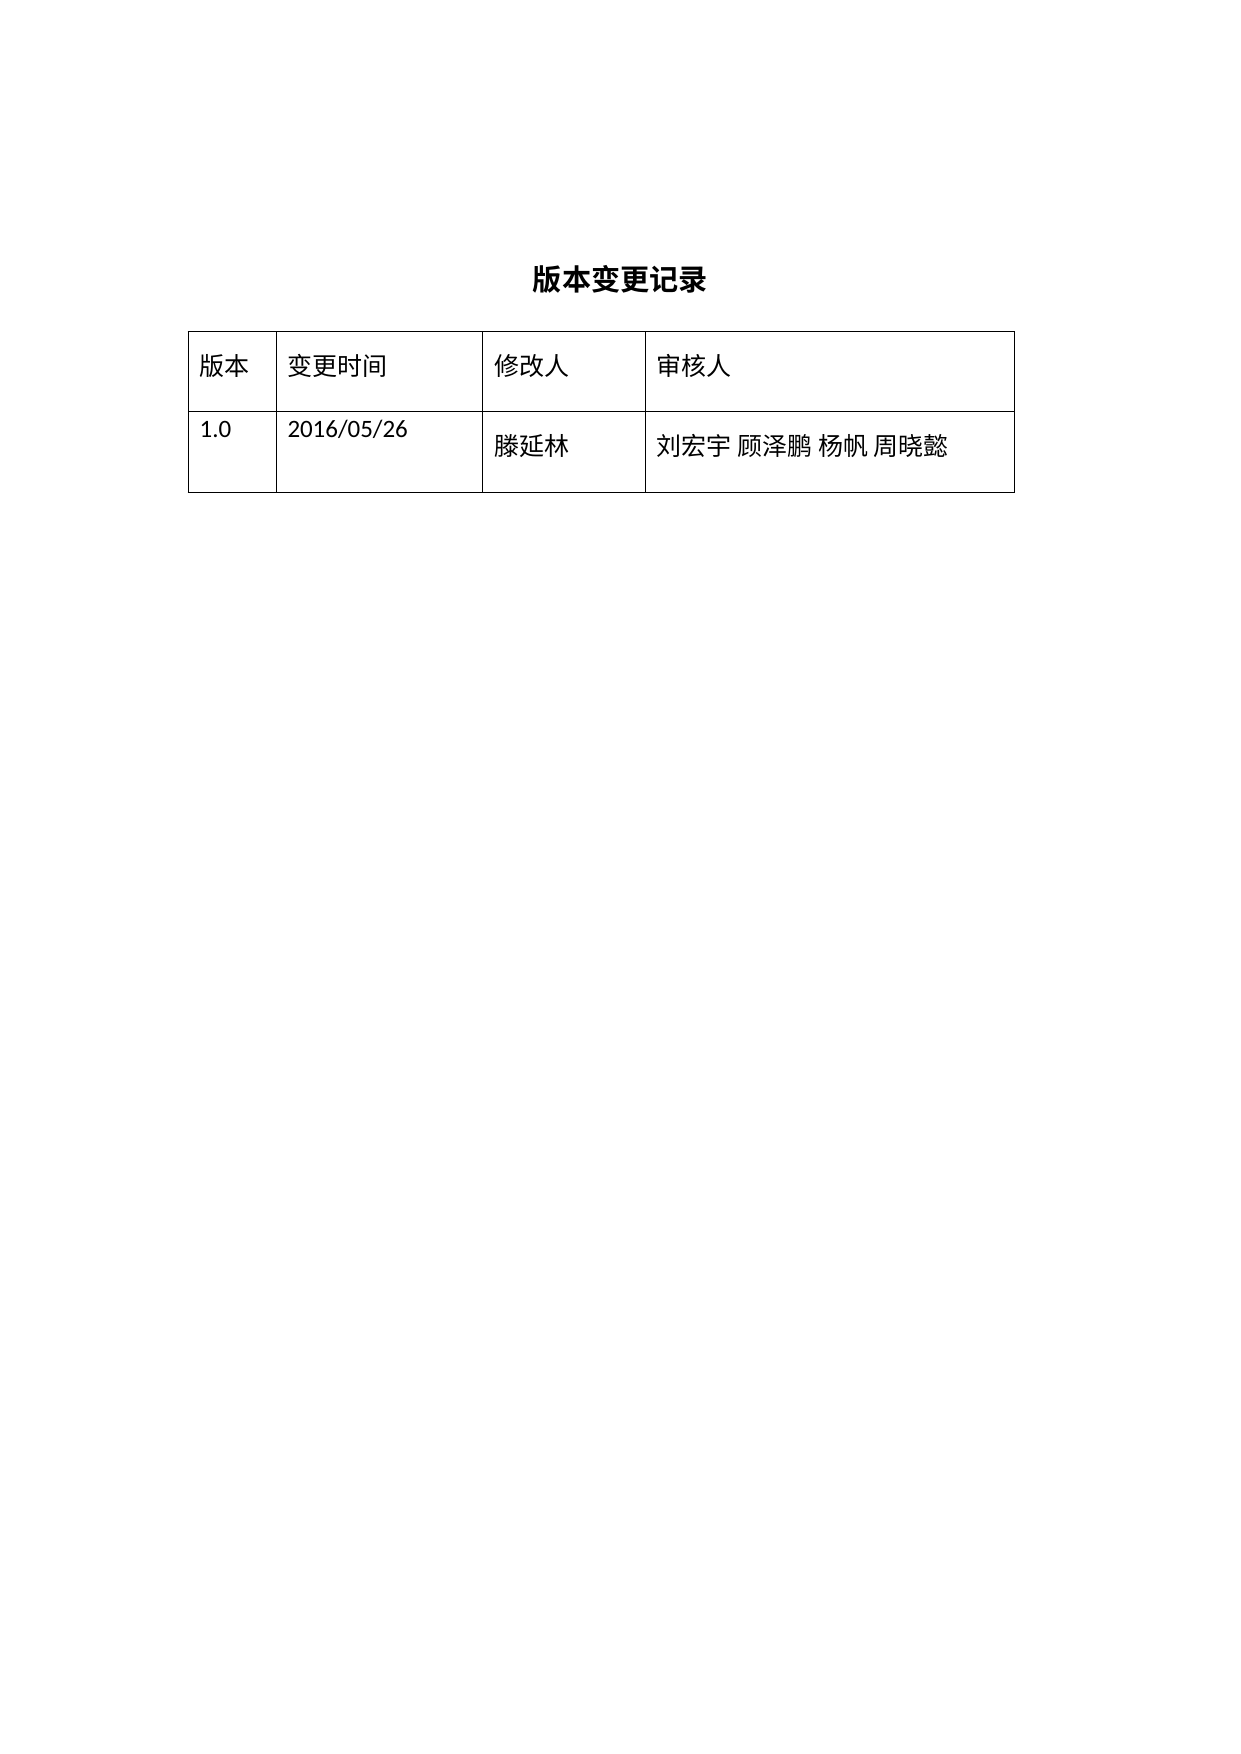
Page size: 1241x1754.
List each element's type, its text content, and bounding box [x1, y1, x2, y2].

table_cell 1.0 [189, 412, 276, 492]
table_cell 刘宏宇 顾泽鹏 杨帆 周晓懿 [646, 412, 1014, 492]
table_cell 滕延林 [483, 412, 645, 492]
table_header 审核人 [646, 332, 1014, 411]
table_header 版本 [189, 332, 276, 411]
table_header 变更时间 [277, 332, 482, 411]
text 版本变更记录 [187, 245, 1053, 310]
table_header 修改人 [483, 332, 645, 411]
table_cell 2016/05/26 [277, 412, 482, 492]
